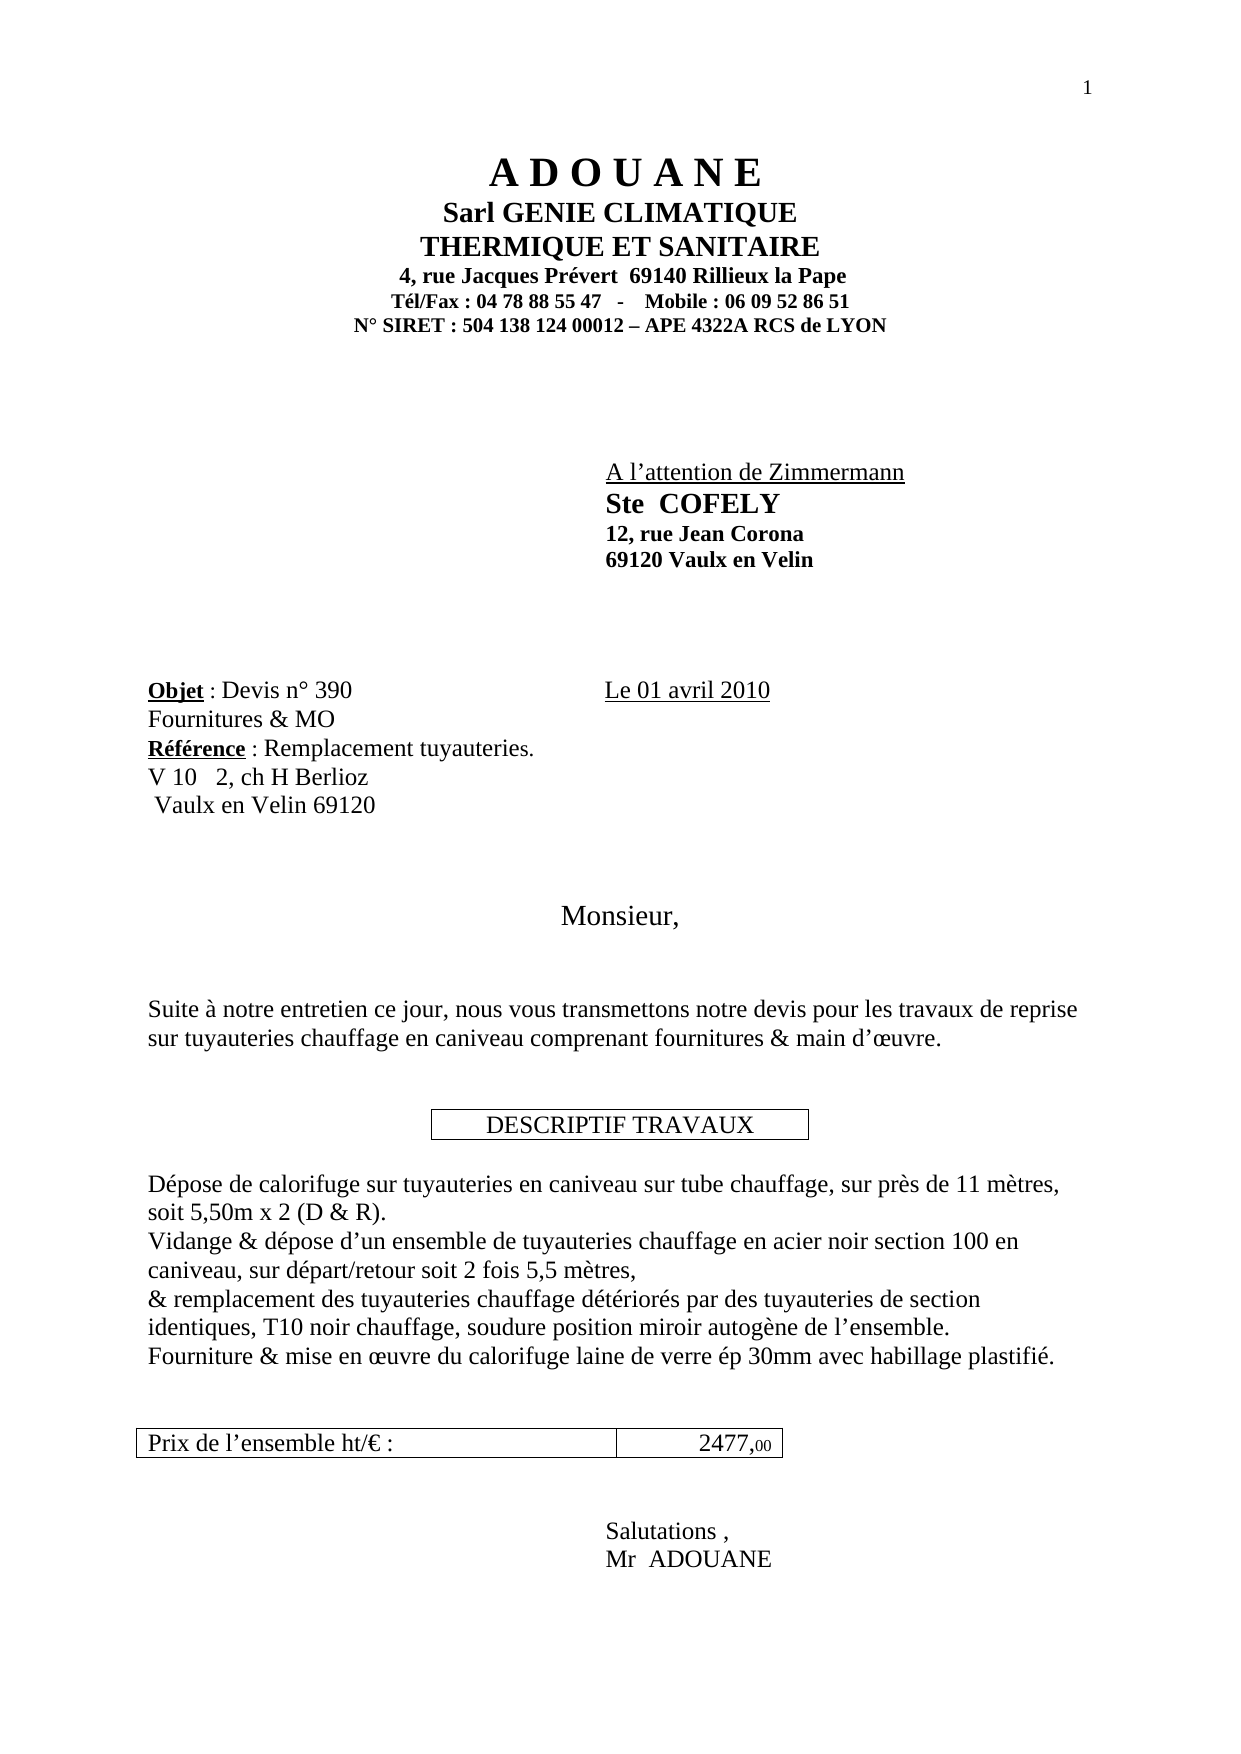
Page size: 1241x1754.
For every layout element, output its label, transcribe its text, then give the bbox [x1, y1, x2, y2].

text V 10 2, ch H Berlioz [148, 762, 1093, 791]
text Mr ADOUANE [148, 1544, 1093, 1573]
text Vidange & dépose d’un ensemble de tuyauteries chauffage en acier noir section 100 en caniveau, sur départ/retour soit 2 fois 5,5 mètres, [148, 1226, 1093, 1284]
text 12, rue Jean Corona [148, 520, 1093, 546]
table_header 2477,00 [617, 1429, 782, 1457]
subtitle A l’attention de Zimmermann [148, 457, 1093, 486]
text Objet : Devis n° 390 Le 01 avril 2010 [148, 676, 1093, 704]
text 4, rue Jacques Prévert 69140 Rillieux la Pape [148, 263, 1093, 289]
table_header Prix de l’ensemble ht/€ : [137, 1429, 616, 1457]
text & remplacement des tuyauteries chauffage détériorés par des tuyauteries de section identiques, T10 noir chauffage, soudure position miroir autogène de l’ensemble. [148, 1284, 1093, 1341]
subtitle Ste COFELY [148, 486, 1093, 520]
text Suite à notre entretien ce jour, nous vous transmettons notre devis pour les travaux de reprise sur tuyauteries chauffage en caniveau comprenant fournitures & main d’œuvre. [148, 994, 1093, 1052]
text Fourniture & mise en œuvre du calorifuge laine de verre ép 30mm avec habillage plastifié. [148, 1341, 1093, 1370]
text Dépose de calorifuge sur tuyauteries en caniveau sur tube chauffage, sur près de 11 mètres, soit 5,50m x 2 (D & R). [148, 1169, 1093, 1226]
text Salutations , [148, 1516, 1093, 1544]
table_header DESCRIPTIF TRAVAUX [432, 1110, 808, 1139]
text Monsieur, [148, 898, 1093, 932]
title A D O U A N E [148, 148, 1093, 196]
text Vaulx en Velin 69120 [148, 791, 1093, 819]
subtitle THERMIQUE ET SANITAIRE [148, 229, 1093, 263]
text Sarl GENIE CLIMATIQUE [148, 196, 1093, 229]
text Référence : Remplacement tuyauteries. [148, 733, 1093, 762]
text Tél/Fax : 04 78 88 55 47 - Mobile : 06 09 52 86 51 [148, 289, 1093, 313]
text Fournitures & MO [148, 704, 1093, 733]
text 69120 Vaulx en Velin [148, 546, 1093, 572]
subtitle N° SIRET : 504 138 124 00012 – APE 4322A RCS de LYON [148, 313, 1093, 337]
